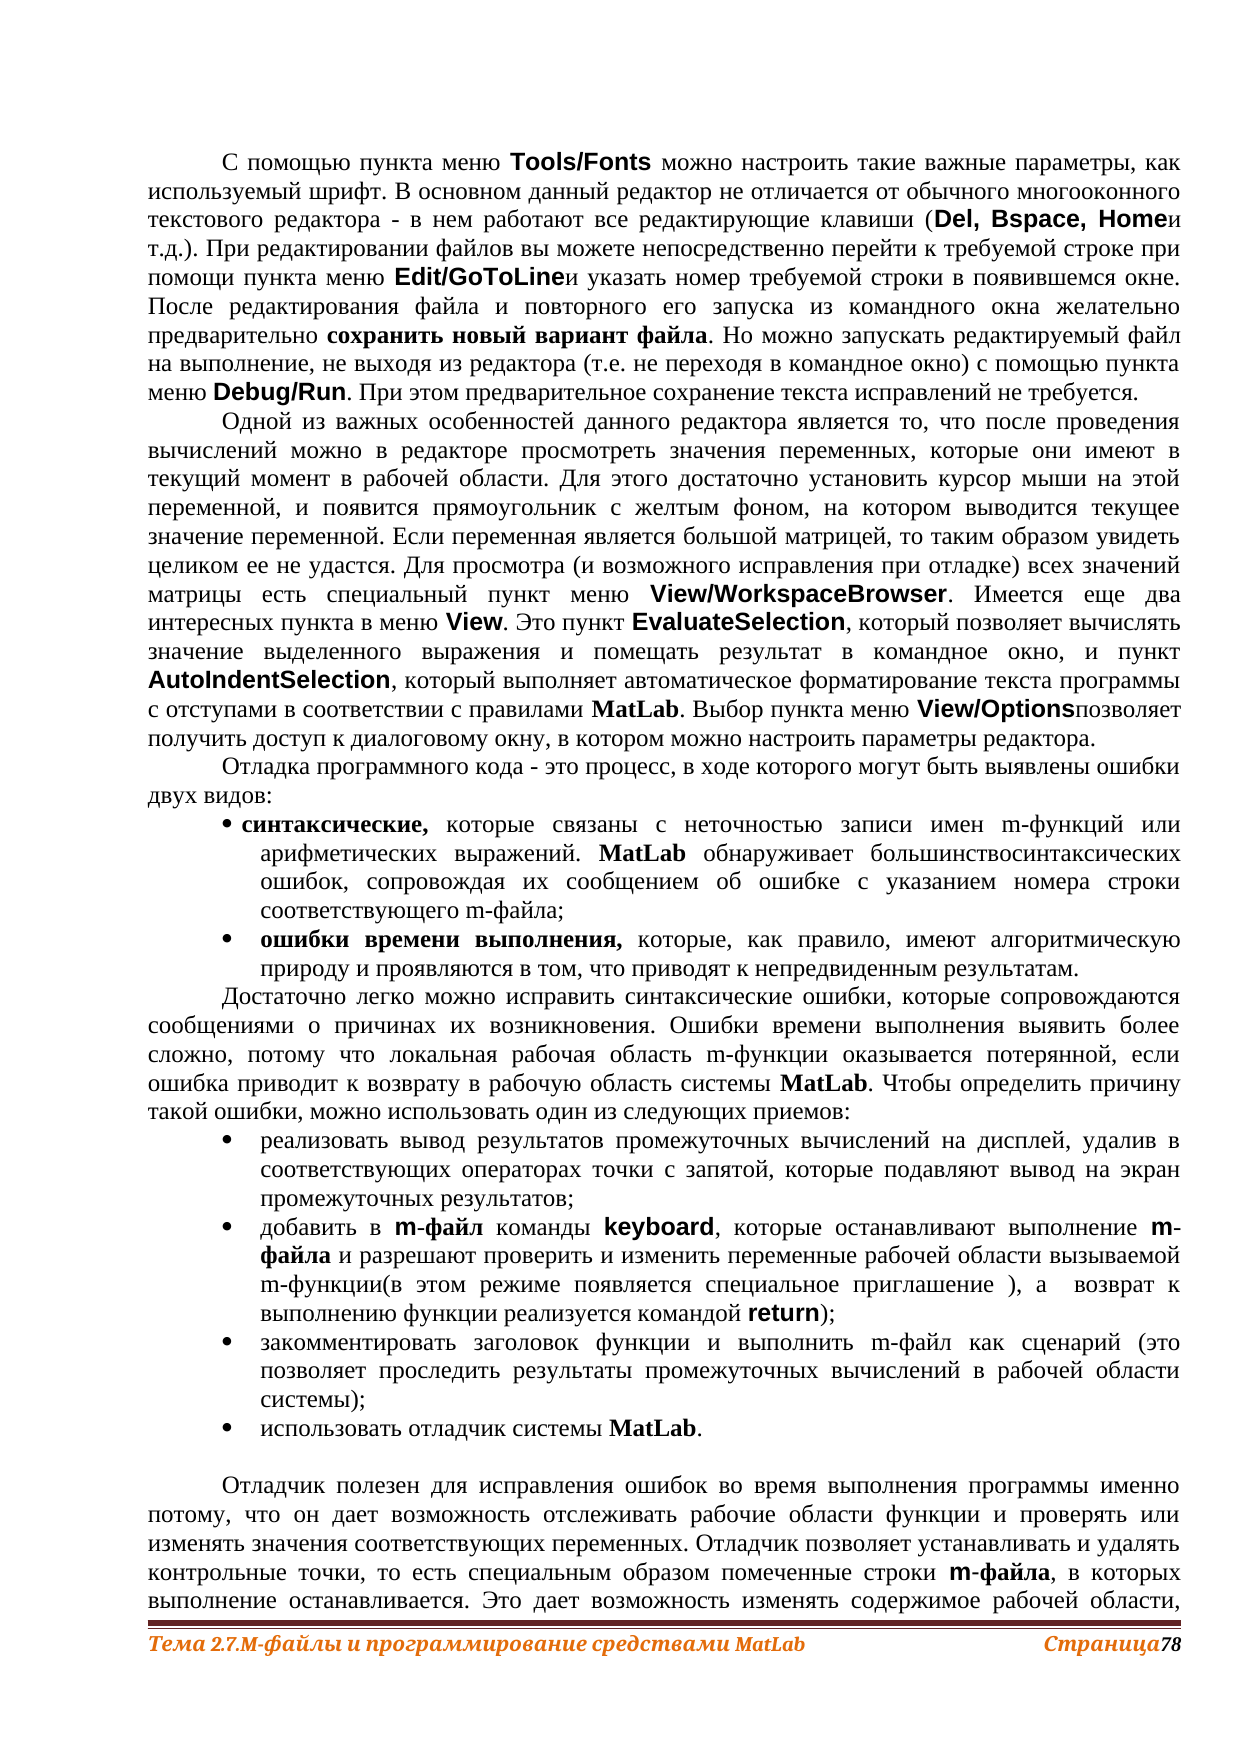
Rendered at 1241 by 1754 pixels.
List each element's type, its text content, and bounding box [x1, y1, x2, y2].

list синтаксические, которые связаны с неточностью записи имен m-функций или арифметических выражений. MatLab обнаруживает большинствосинтаксических ошибок, сопровождая их сообщением об ошибке с указанием номера строки соответствующего m-файла; [223, 809, 1181, 924]
text Одной из важных особенностей данного редактора является то, что после проведения вычислений можно в редакторе просмотреть значения переменных, которые они имеют в текущий момент в рабочей области. Для этого достаточно установить курсор мыши на этой переменной, и появится прямоугольник с желтым фоном, на котором выводится текущее значение переменной. Если переменная является большой матрицей, то таким образом увидеть целиком ее не удастся. Для просмотра (и возможного исправления при отладке) всех значений матрицы есть специальный пункт меню View/WorkspaceBrowser. Имеется еще два интересных пункта в меню View. Это пункт EvaluateSelection, который позволяет вычислять значение выделенного выражения и помещать результат в командное окно, и пункт AutoIndentSelection, который выполняет автоматическое форматирование текста программы с отступами в соответствии с правилами MatLab. Выбор пункта меню View/Optionsпозволяет получить доступ к диалоговому окну, в котором можно настроить параметры редактора. [148, 406, 1181, 751]
list реализовать вывод результатов промежуточных вычислений на дисплей, удалив в соответствующих операторах точки с запятой, которые подавляют вывод на экран промежуточных результатов; [223, 1125, 1181, 1211]
list ошибки времени выполнения, которые, как правило, имеют алгоритмическую природу и проявляются в том, что приводят к непредвиденным результатам. [223, 924, 1181, 981]
list добавить в m-файл команды keyboard, которые останавливают выполнение m-файла и разрешают проверить и изменить переменные рабочей области вызываемой m-функции(в этом режиме появляется специальное приглашение ), а возврат к выполнению функции реализуется командой return); [223, 1211, 1181, 1327]
text Достаточно легко можно исправить синтаксические ошибки, которые сопровождаются сообщениями о причинах их возникновения. Ошибки времени выполнения выявить более сложно, потому что локальная рабочая область m-функции оказывается потерянной, если ошибка приводит к возврату в рабочую область системы MatLab. Чтобы определить причину такой ошибки, можно использовать один из следующих приемов: [148, 981, 1181, 1125]
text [148, 1470, 1181, 1614]
text Отладка программного кода - это процесс, в ходе которого могут быть выявлены ошибки двух видов: [148, 751, 1181, 809]
text С помощью пункта меню Tools/Fonts можно настроить такие важные параметры, как используемый шрифт. В основном данный редактор не отличается от обычного многооконного текстового редактора - в нем работают все редактирующие клавиши (Del, Bspace, Homeи т.д.). При редактировании файлов вы можете непосредственно перейти к требуемой строке при помощи пункта меню Edit/GoToLineи указать номер требуемой строки в появившемся окне. После редактирования файла и повторного его запуска из командного окна желательно предварительно сохранить новый вариант файла. Но можно запускать редактируемый файл на выполнение, не выходя из редактора (т.е. не переходя в командное окно) с помощью пункта меню Debug/Run. При этом предварительное сохранение текста исправлений не требуется. [148, 147, 1181, 406]
list использовать отладчик системы МatLab. [223, 1413, 1181, 1442]
list закомментировать заголовок функции и выполнить m-файл как сценарий (это позволяет проследить результаты промежуточных вычислений в рабочей области системы); [223, 1327, 1181, 1413]
